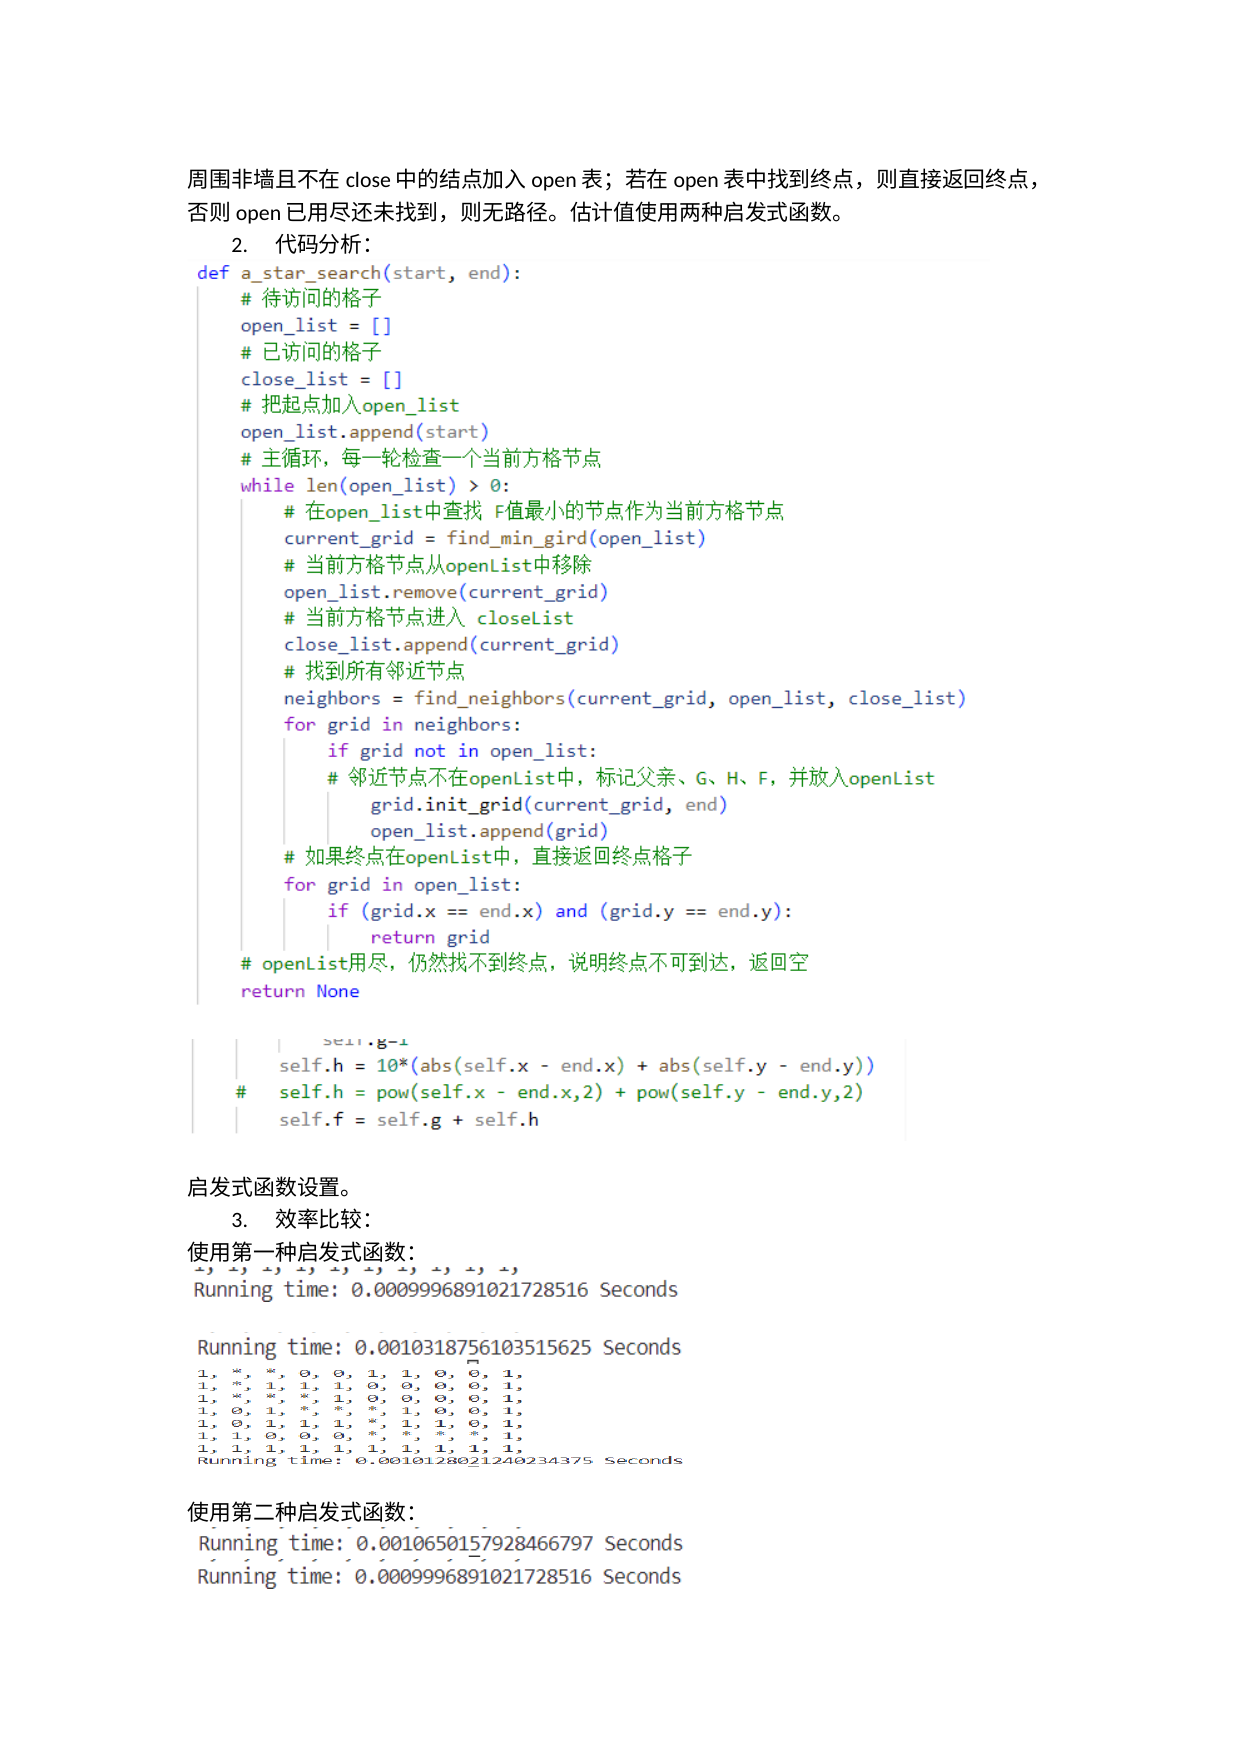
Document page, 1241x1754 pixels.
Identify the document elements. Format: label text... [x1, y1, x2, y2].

list 启发式函数设置。 [187, 1169, 1053, 1202]
picture [187, 1039, 907, 1141]
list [187, 162, 1053, 227]
picture [187, 1267, 692, 1302]
picture [187, 1332, 714, 1467]
list 使用第二种启发式函数： [187, 1494, 1053, 1527]
picture [187, 259, 990, 1011]
picture [187, 1559, 694, 1589]
list 效率比较： [187, 1202, 1053, 1234]
list 代码分析： [187, 227, 1053, 259]
list 使用第一种启发式函数： [187, 1234, 1053, 1267]
picture [187, 1527, 692, 1557]
